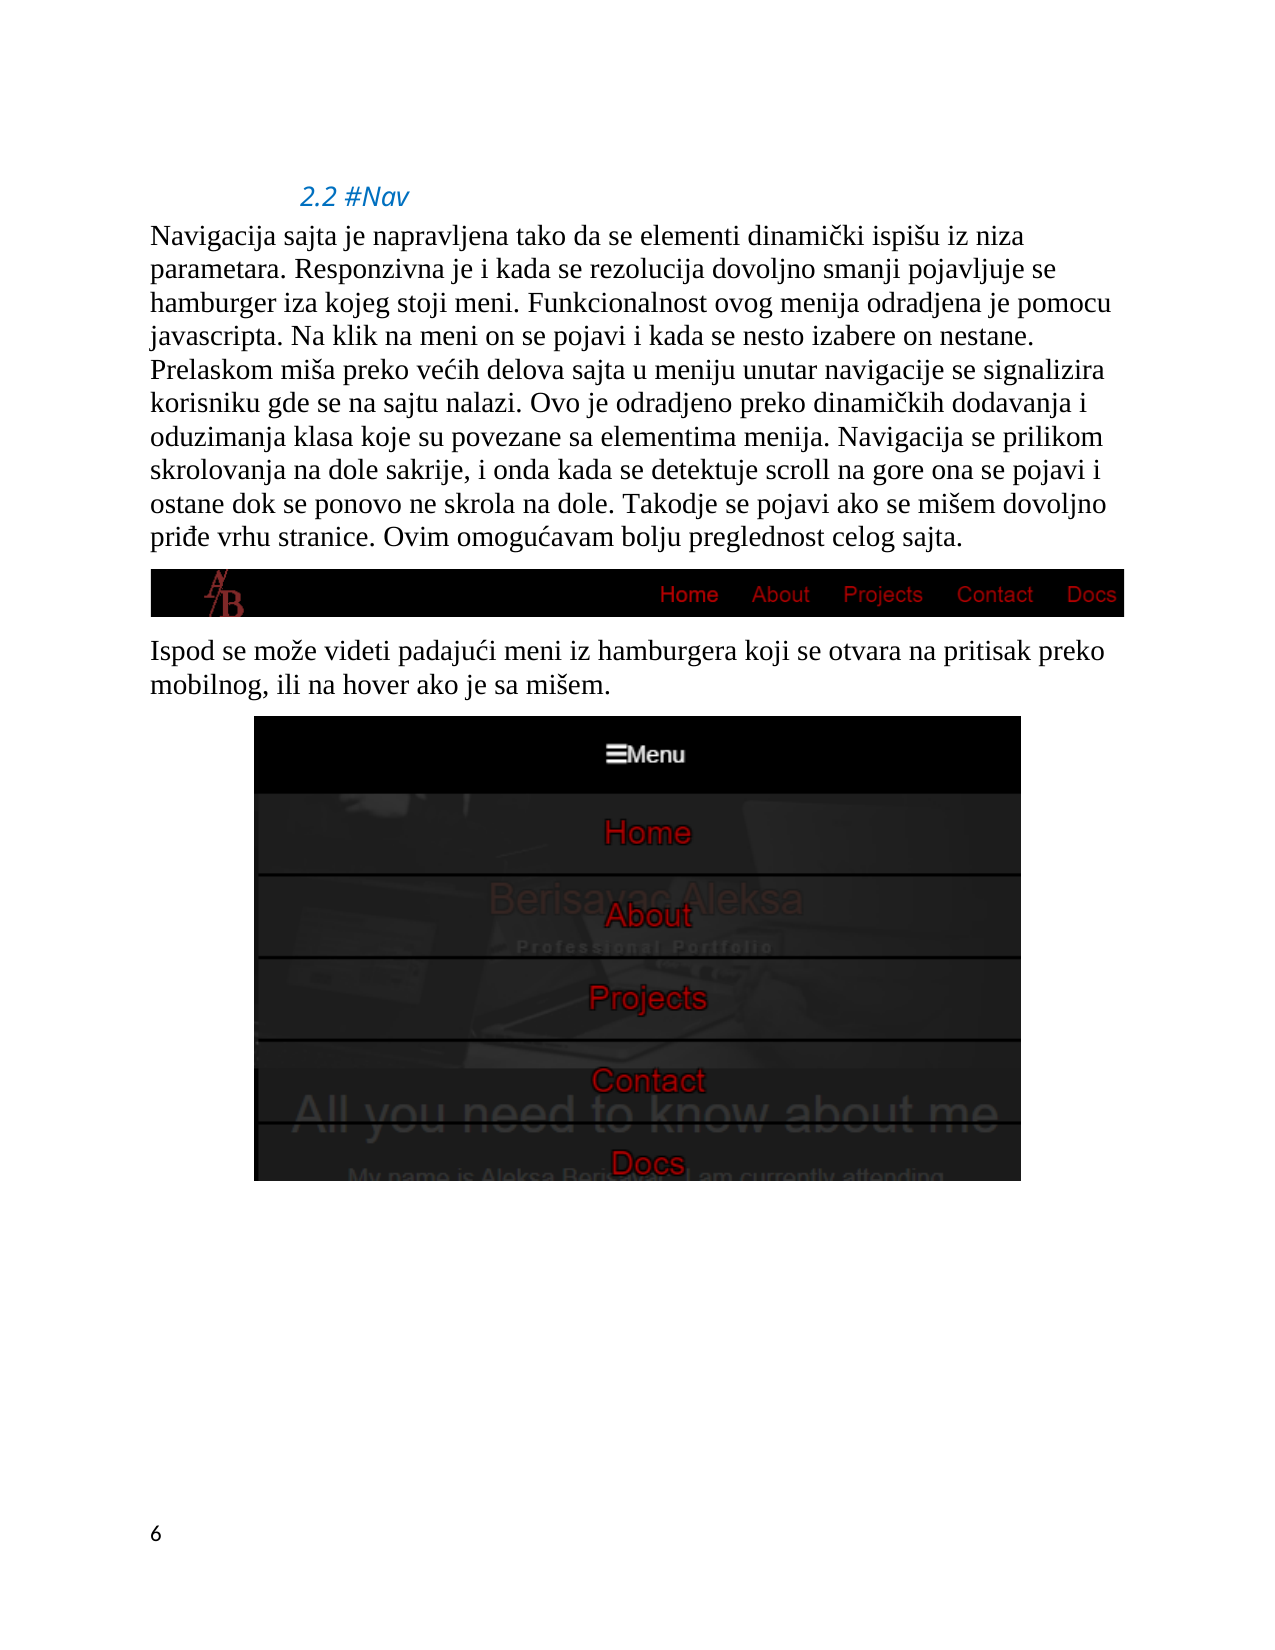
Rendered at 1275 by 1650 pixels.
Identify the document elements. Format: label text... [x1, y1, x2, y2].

text Navigacija sajta je napravljena tako da se elementi dinamički ispišu iz niza parametara. Responzivna je i kada se rezolucija dovoljno smanji pojavljuje se hamburger iza kojeg stoji meni. Funkcionalnost ovog menija odradjena je pomocu javascripta. Na klik na meni on se pojavi i kada se nesto izabere on nestane. Prelaskom miša preko većih delova sajta u meniju unutar navigacije se signalizira korisniku gde se na sajtu nalazi. Ovo je odradjeno preko dinamičkih dodavanja i oduzimanja klasa koje su povezane sa elementima menija. Navigacija se prilikom skrolovanja na dole sakrije, i onda kada se detektuje scroll na gore ona se pojavi i ostane dok se ponovo ne skrola na dole. Takodje se pojavi ako se mišem dovoljno priđe vrhu stranice. Ovim omogućavam bolju preglednost celog sajta. [150, 218, 1125, 553]
subtitle 2.2 #Nav [150, 178, 1125, 215]
picture [150, 569, 1125, 617]
text Ispod se može videti padajući meni iz hamburgera koji se otvara na pritisak preko mobilnog, ili na hover ako je sa mišem. [150, 633, 1125, 700]
picture [254, 716, 1021, 1181]
